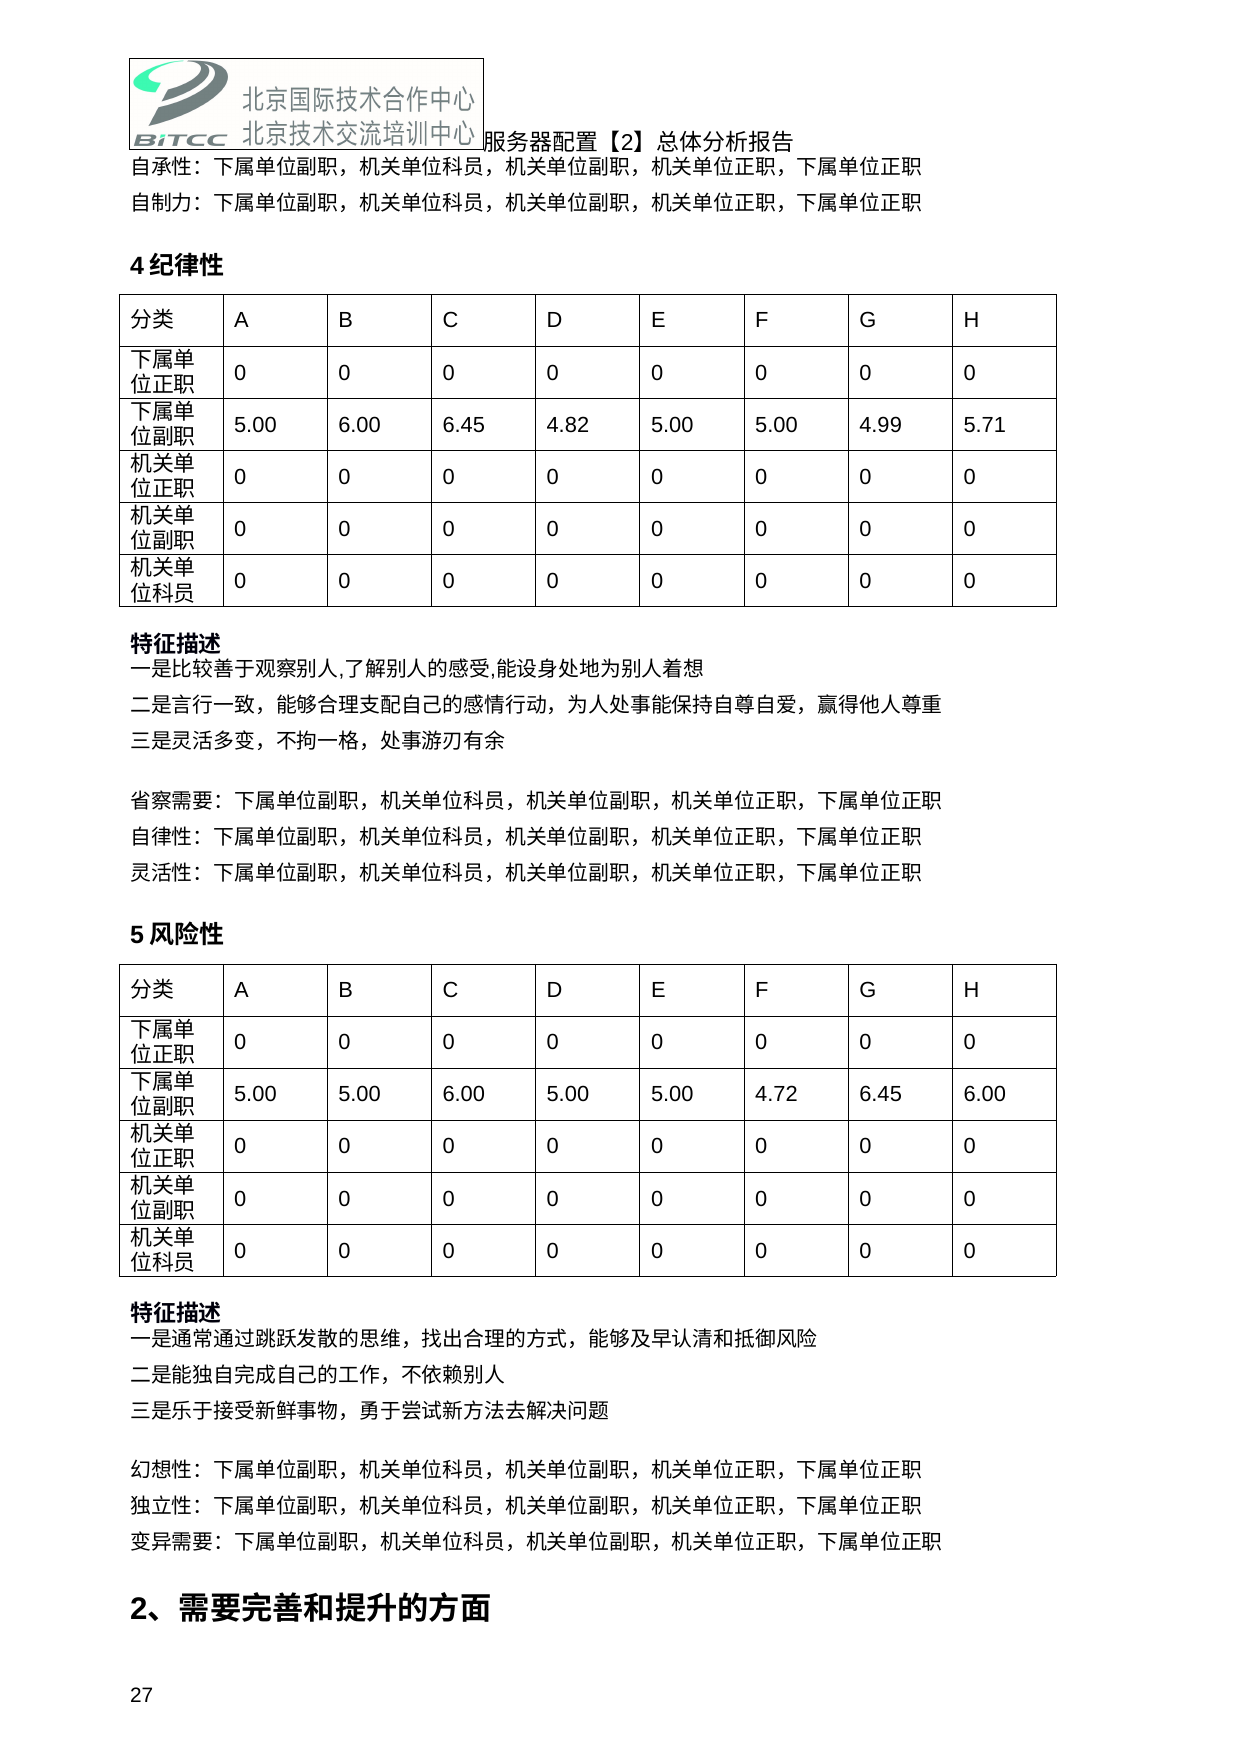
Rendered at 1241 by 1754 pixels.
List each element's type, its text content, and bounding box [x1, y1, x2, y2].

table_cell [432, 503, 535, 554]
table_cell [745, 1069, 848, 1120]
picture [130, 59, 483, 149]
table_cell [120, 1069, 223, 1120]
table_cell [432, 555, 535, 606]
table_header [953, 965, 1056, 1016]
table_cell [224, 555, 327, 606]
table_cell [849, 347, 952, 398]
text 灵活性：下属单位副职，机关单位科员，机关单位副职，机关单位正职，下属单位正职 [130, 861, 1110, 884]
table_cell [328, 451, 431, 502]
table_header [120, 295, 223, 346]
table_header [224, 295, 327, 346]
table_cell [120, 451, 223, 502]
text 三是乐于接受新鲜事物，勇于尝试新方法去解决问题 [130, 1398, 1110, 1422]
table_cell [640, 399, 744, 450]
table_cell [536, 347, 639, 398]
text 特征描述 [130, 631, 1110, 657]
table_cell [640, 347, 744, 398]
text 自承性：下属单位副职，机关单位科员，机关单位副职，机关单位正职，下属单位正职 [130, 155, 1110, 179]
text 独立性：下属单位副职，机关单位科员，机关单位副职，机关单位正职，下属单位正职 [130, 1494, 1110, 1518]
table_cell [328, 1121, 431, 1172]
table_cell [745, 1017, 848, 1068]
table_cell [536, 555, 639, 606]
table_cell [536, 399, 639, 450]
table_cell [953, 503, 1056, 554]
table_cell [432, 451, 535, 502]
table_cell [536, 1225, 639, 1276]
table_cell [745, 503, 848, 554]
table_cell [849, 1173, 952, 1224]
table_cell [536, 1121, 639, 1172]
text 一是通常通过跳跃发散的思维，找出合理的方式，能够及早认清和抵御风险 [130, 1327, 1110, 1351]
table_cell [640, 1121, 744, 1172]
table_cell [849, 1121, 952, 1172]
subtitle 2、需要完善和提升的方面 [130, 1590, 1110, 1626]
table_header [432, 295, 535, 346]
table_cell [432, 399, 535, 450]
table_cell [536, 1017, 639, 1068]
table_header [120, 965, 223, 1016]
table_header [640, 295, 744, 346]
text 二是能独自完成自己的工作，不依赖别人 [130, 1362, 1110, 1386]
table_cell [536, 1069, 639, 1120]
text 幻想性：下属单位副职，机关单位科员，机关单位副职，机关单位正职，下属单位正职 [130, 1458, 1110, 1482]
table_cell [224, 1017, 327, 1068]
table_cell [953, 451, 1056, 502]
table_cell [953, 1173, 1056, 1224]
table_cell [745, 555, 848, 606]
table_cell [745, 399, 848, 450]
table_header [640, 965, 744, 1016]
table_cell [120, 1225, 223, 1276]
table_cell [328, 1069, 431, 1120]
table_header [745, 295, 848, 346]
text 自制力：下属单位副职，机关单位科员，机关单位副职，机关单位正职，下属单位正职 [130, 191, 1110, 215]
text 省察需要：下属单位副职，机关单位科员，机关单位副职，机关单位正职，下属单位正职 [130, 789, 1110, 813]
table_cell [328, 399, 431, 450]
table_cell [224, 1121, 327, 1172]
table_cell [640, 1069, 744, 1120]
text 三是灵活多变，不拘一格，处事游刃有余 [130, 729, 1110, 753]
text 特征描述 [130, 1300, 1110, 1327]
subtitle 5风险性 [130, 920, 1110, 949]
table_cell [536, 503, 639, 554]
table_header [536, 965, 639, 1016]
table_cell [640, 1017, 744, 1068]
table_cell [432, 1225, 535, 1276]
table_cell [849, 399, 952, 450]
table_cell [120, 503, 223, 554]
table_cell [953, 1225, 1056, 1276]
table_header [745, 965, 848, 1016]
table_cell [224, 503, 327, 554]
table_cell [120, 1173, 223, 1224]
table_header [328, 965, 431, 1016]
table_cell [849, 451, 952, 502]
text 自律性：下属单位副职，机关单位科员，机关单位副职，机关单位正职，下属单位正职 [130, 824, 1110, 848]
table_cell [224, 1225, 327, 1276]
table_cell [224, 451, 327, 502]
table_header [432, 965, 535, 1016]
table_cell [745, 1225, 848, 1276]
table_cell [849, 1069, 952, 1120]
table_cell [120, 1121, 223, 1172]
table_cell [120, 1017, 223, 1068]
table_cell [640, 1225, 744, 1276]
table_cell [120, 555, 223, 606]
subtitle 4纪律性 [130, 251, 1110, 279]
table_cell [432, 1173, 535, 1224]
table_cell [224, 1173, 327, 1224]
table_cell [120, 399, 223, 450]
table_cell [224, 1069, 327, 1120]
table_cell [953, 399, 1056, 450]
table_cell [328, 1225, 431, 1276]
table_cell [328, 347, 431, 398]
text 一是比较善于观察别人,了解别人的感受,能设身处地为别人着想 [130, 657, 1110, 681]
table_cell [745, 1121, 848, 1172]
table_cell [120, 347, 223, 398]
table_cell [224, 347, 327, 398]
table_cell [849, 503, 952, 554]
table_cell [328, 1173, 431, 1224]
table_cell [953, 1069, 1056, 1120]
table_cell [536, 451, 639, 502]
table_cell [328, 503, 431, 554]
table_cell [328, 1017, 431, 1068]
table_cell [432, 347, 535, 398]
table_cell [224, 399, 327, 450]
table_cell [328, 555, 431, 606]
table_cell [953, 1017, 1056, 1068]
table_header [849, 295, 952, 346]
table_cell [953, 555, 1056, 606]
text 二是言行一致，能够合理支配自己的感情行动，为人处事能保持自尊自爱，赢得他人尊重 [130, 693, 1110, 717]
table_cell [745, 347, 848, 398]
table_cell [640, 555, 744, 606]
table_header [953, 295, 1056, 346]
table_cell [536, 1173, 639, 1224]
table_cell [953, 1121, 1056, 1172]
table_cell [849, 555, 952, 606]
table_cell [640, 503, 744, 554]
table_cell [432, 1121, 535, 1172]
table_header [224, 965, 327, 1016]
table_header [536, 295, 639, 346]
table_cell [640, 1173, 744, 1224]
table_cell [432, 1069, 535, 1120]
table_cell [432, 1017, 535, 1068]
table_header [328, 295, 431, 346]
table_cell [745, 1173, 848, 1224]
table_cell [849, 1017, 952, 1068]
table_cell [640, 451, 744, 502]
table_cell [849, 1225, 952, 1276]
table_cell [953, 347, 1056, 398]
text 变异需要：下属单位副职，机关单位科员，机关单位副职，机关单位正职，下属单位正职 [130, 1530, 1110, 1554]
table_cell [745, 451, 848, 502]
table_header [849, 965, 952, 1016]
